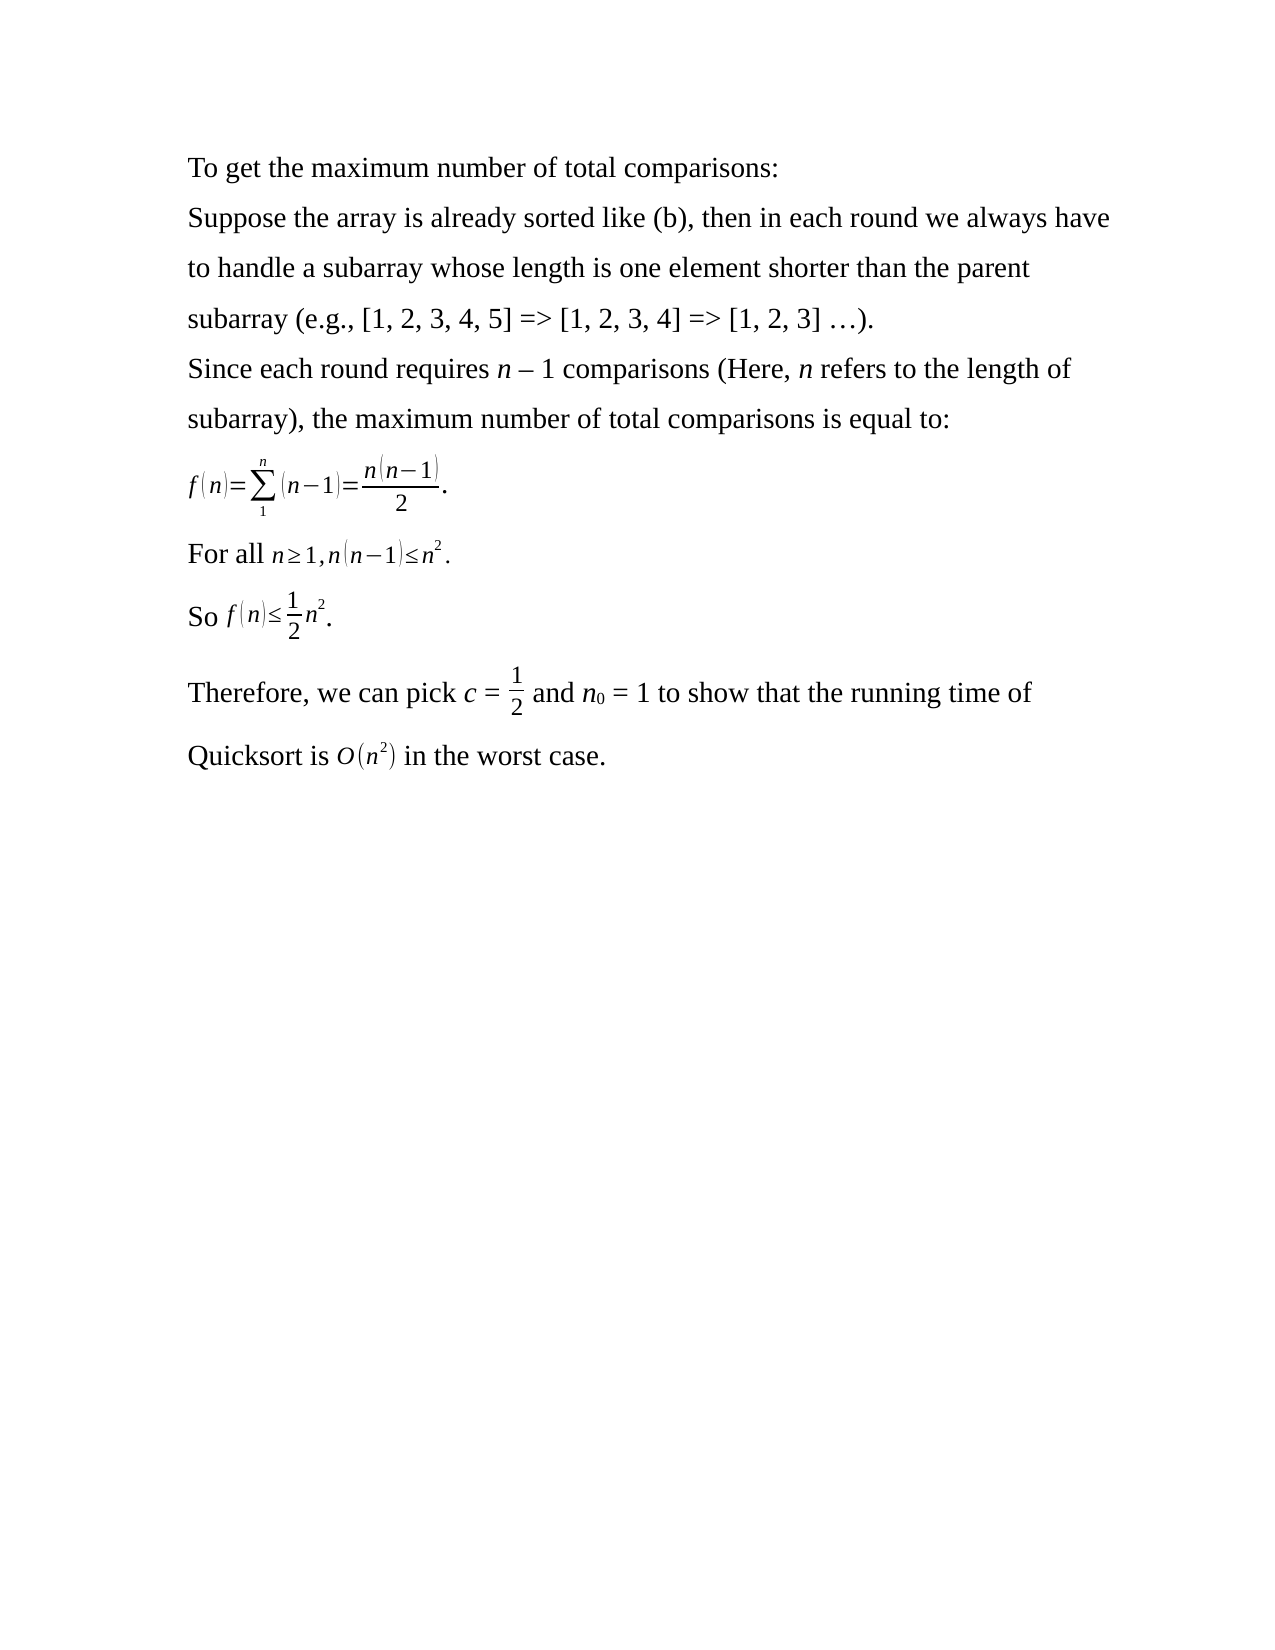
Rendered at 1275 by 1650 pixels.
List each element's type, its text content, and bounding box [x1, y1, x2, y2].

list For all [187, 536, 1125, 569]
list Therefore, we can pick c = and n0 = 1 to show that the running time of Quicksort is in the worst case. [187, 662, 1125, 771]
list . [187, 452, 1125, 519]
list Suppose the array is already sorted like (b), then in each round we always have to handle a subarray whose length is one element shorter than the parent subarray (e.g., [1, 2, 3, 4, 5] => [1, 2, 3, 4] => [1, 2, 3] …). [187, 200, 1125, 334]
list Since each round requires n – 1 comparisons (Here, n refers to the length of subarray), the maximum number of total comparisons is equal to: [187, 351, 1125, 435]
list So . [187, 586, 1125, 645]
list To get the maximum number of total comparisons: [187, 150, 1125, 183]
